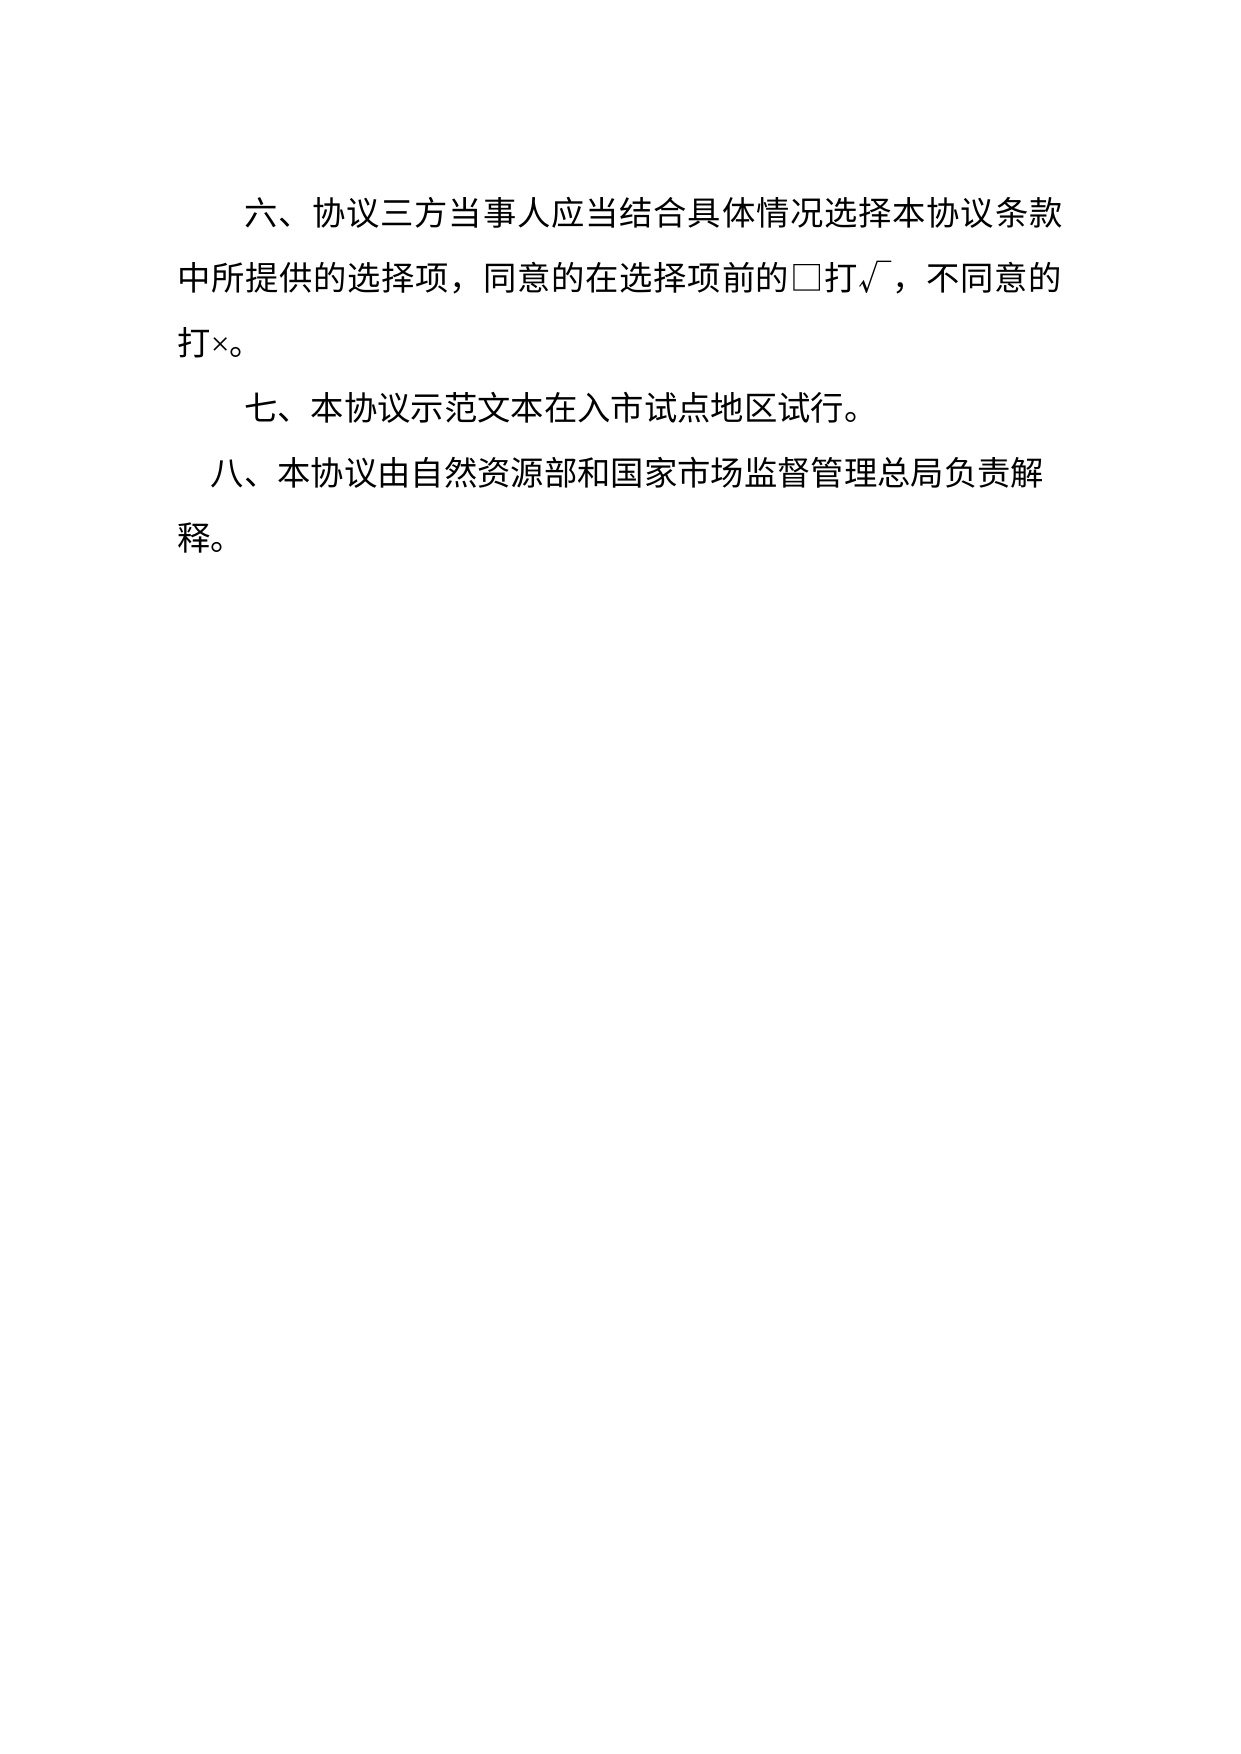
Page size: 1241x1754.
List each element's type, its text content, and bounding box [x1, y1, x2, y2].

text 七、本协议示范文本在入市试点地区试行。 [177, 373, 1063, 438]
text 八、本协议由自然资源部和国家市场监督管理总局负责解释。 [177, 438, 1063, 568]
text 六、协议三方当事人应当结合具体情况选择本协议条款中所提供的选择项，同意的在选择项前的□打√，不同意的打×。 [177, 178, 1063, 373]
